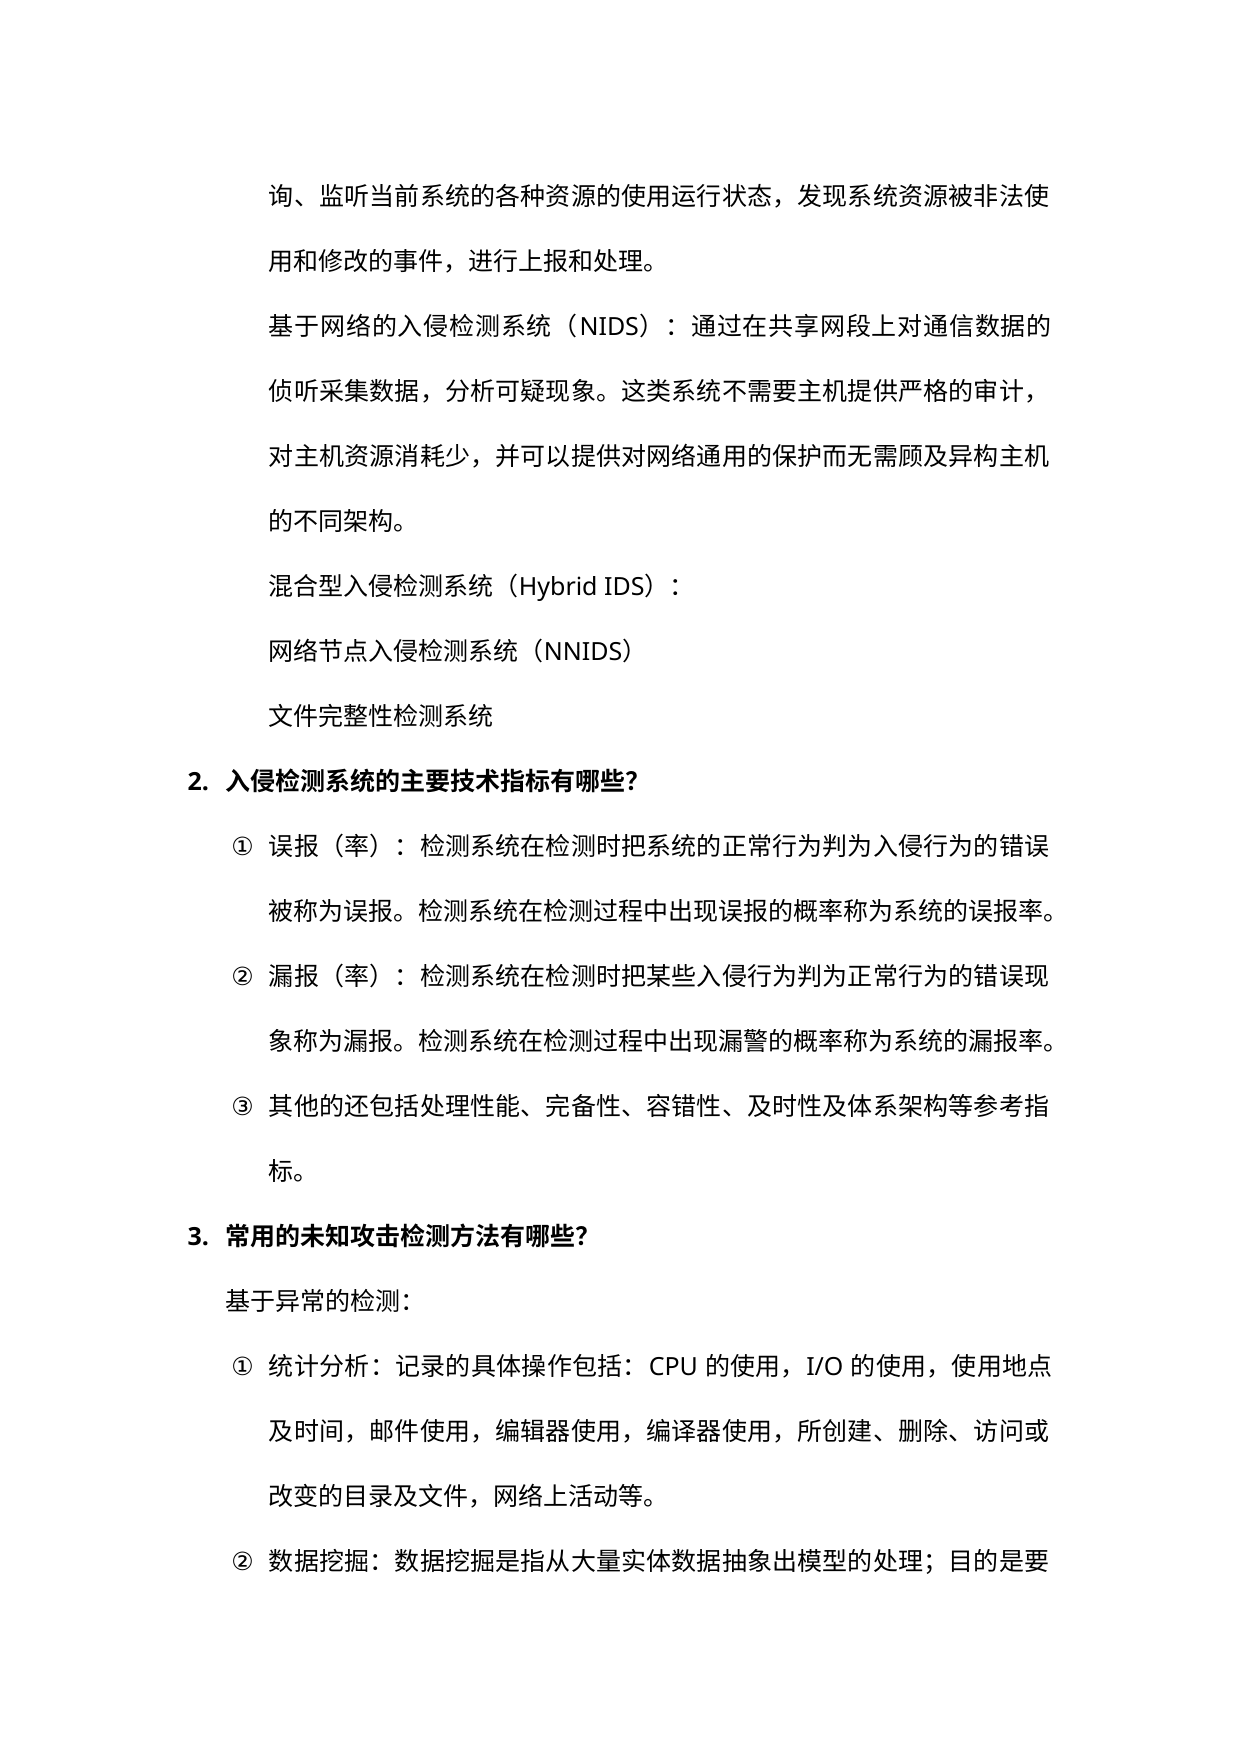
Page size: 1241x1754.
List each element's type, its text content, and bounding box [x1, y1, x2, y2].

list 入侵检测系统的主要技术指标有哪些？ [187, 747, 1053, 812]
list 混合型入侵检测系统（Hybrid IDS）： [269, 552, 1053, 617]
list 网络节点入侵检测系统（NNIDS） [269, 617, 1053, 682]
list 基于异常的检测： [225, 1267, 1053, 1332]
list 漏报（率）：检测系统在检测时把某些入侵行为判为正常行为的错误现象称为漏报。检测系统在检测过程中出现漏警的概率称为系统的漏报率。 [231, 942, 1053, 1072]
list 统计分析：记录的具体操作包括：CPU 的使用，I/O 的使用，使用地点及时间，邮件使用，编辑器使用，编译器使用，所创建、删除、访问或改变的目录及文件，网络上活动等。 [231, 1332, 1053, 1527]
list 误报（率）：检测系统在检测时把系统的正常行为判为入侵行为的错误被称为误报。检测系统在检测过程中出现误报的概率称为系统的误报率。 [231, 812, 1053, 942]
list 文件完整性检测系统 [269, 682, 1053, 747]
list 常用的未知攻击检测方法有哪些？ [187, 1202, 1053, 1267]
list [231, 1527, 1053, 1592]
list 基于网络的入侵检测系统（NIDS）：通过在共享网段上对通信数据的侦听采集数据，分析可疑现象。这类系统不需要主机提供严格的审计，对主机资源消耗少，并可以提供对网络通用的保护而无需顾及异构主机的不同架构。 [269, 292, 1053, 552]
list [269, 162, 1053, 292]
list 其他的还包括处理性能、完备性、容错性、及时性及体系架构等参考指标。 [231, 1072, 1053, 1202]
